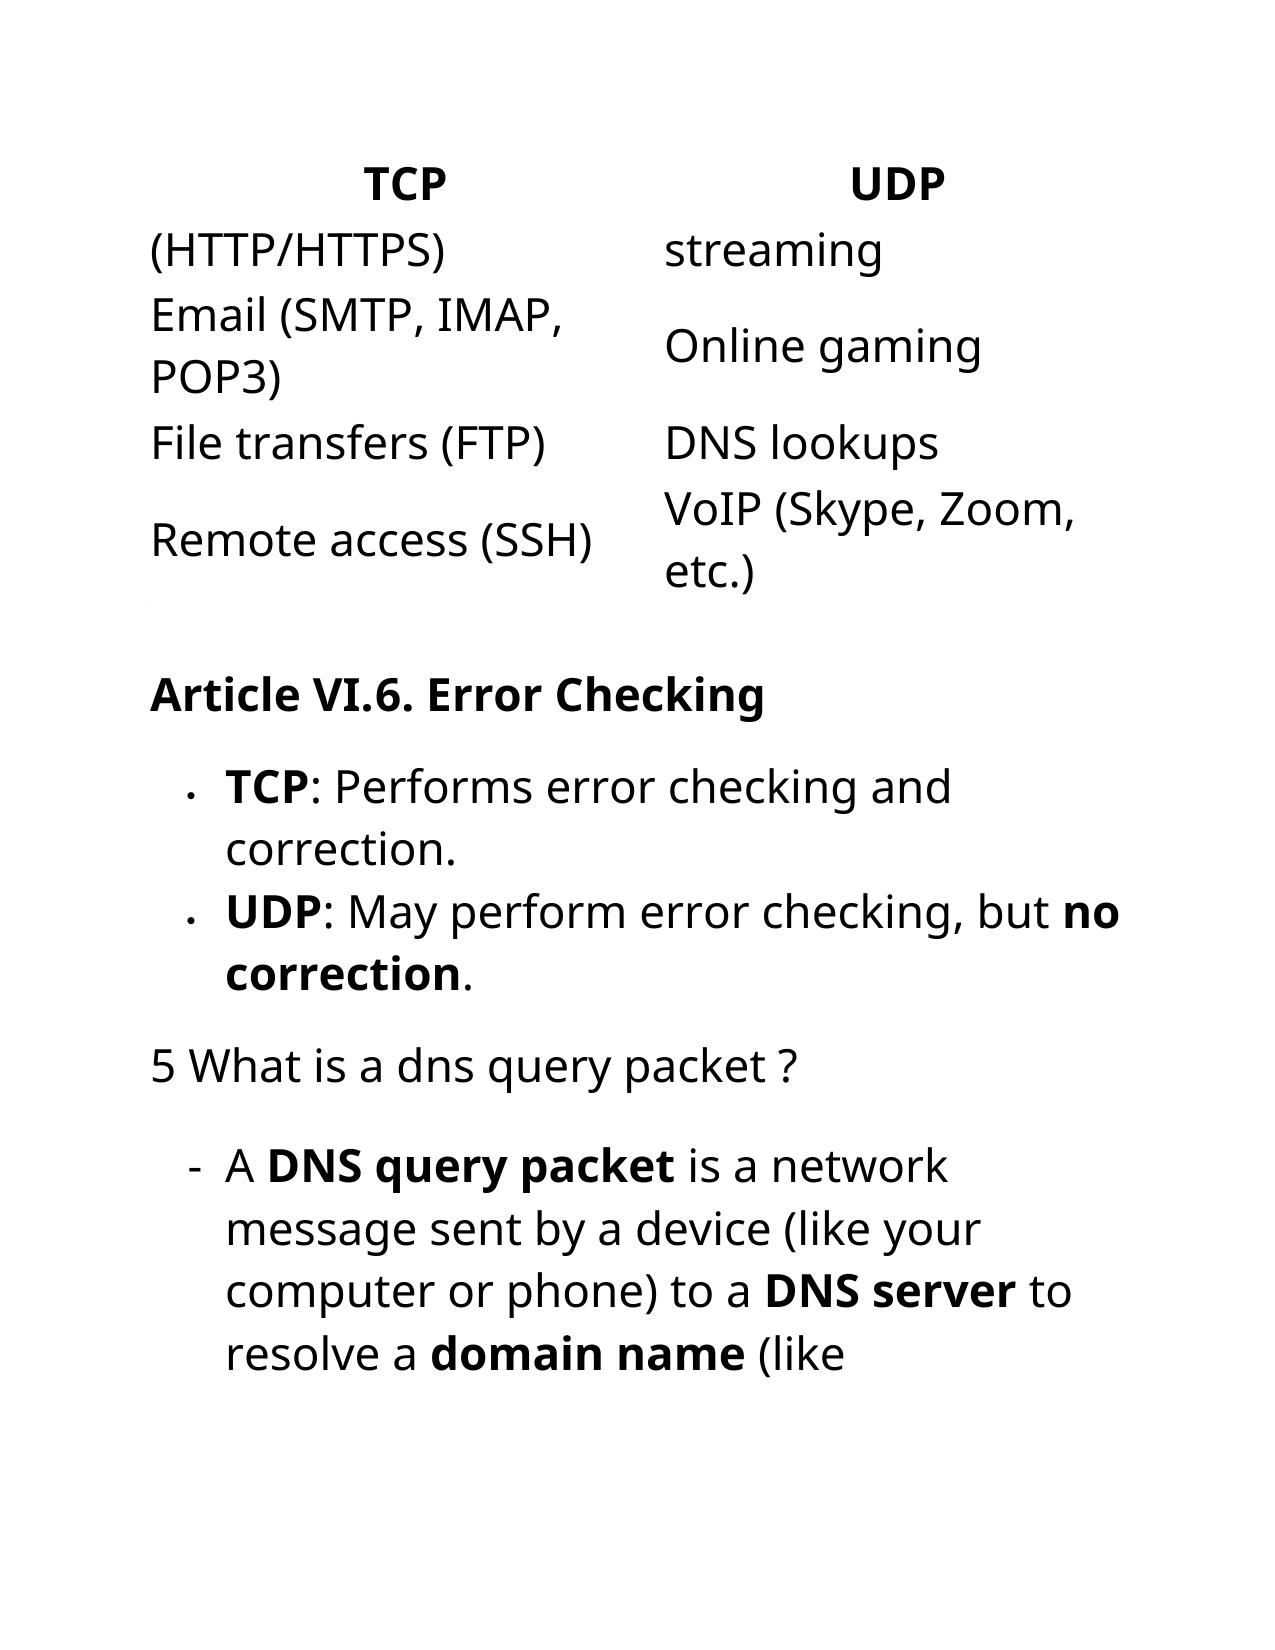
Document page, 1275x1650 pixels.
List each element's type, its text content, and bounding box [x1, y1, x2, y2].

table_cell File transfers (FTP) [149, 409, 662, 474]
table_cell DNS lookups [663, 409, 1133, 474]
table_cell Web browsing (HTTP/HTTPS) [149, 216, 662, 281]
text 5 What is a dns query packet ? [150, 1033, 1125, 1096]
table_cell Email (SMTP, IMAP, POP3) [149, 281, 662, 409]
list TCP: Performs error checking and correction. [187, 754, 1125, 879]
list 6. Error Checking [150, 663, 1125, 725]
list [187, 1134, 1125, 1383]
table_cell Online gaming [663, 281, 1133, 409]
table_cell VoIP (Skype, Zoom, etc.) [663, 475, 1133, 602]
table_cell Live video/audio streaming [663, 216, 1133, 281]
table_cell Remote access (SSH) [149, 475, 662, 602]
list UDP: May perform error checking, but no correction. [187, 879, 1125, 1004]
table_header UDP [663, 150, 1133, 216]
table_header TCP [149, 150, 662, 216]
